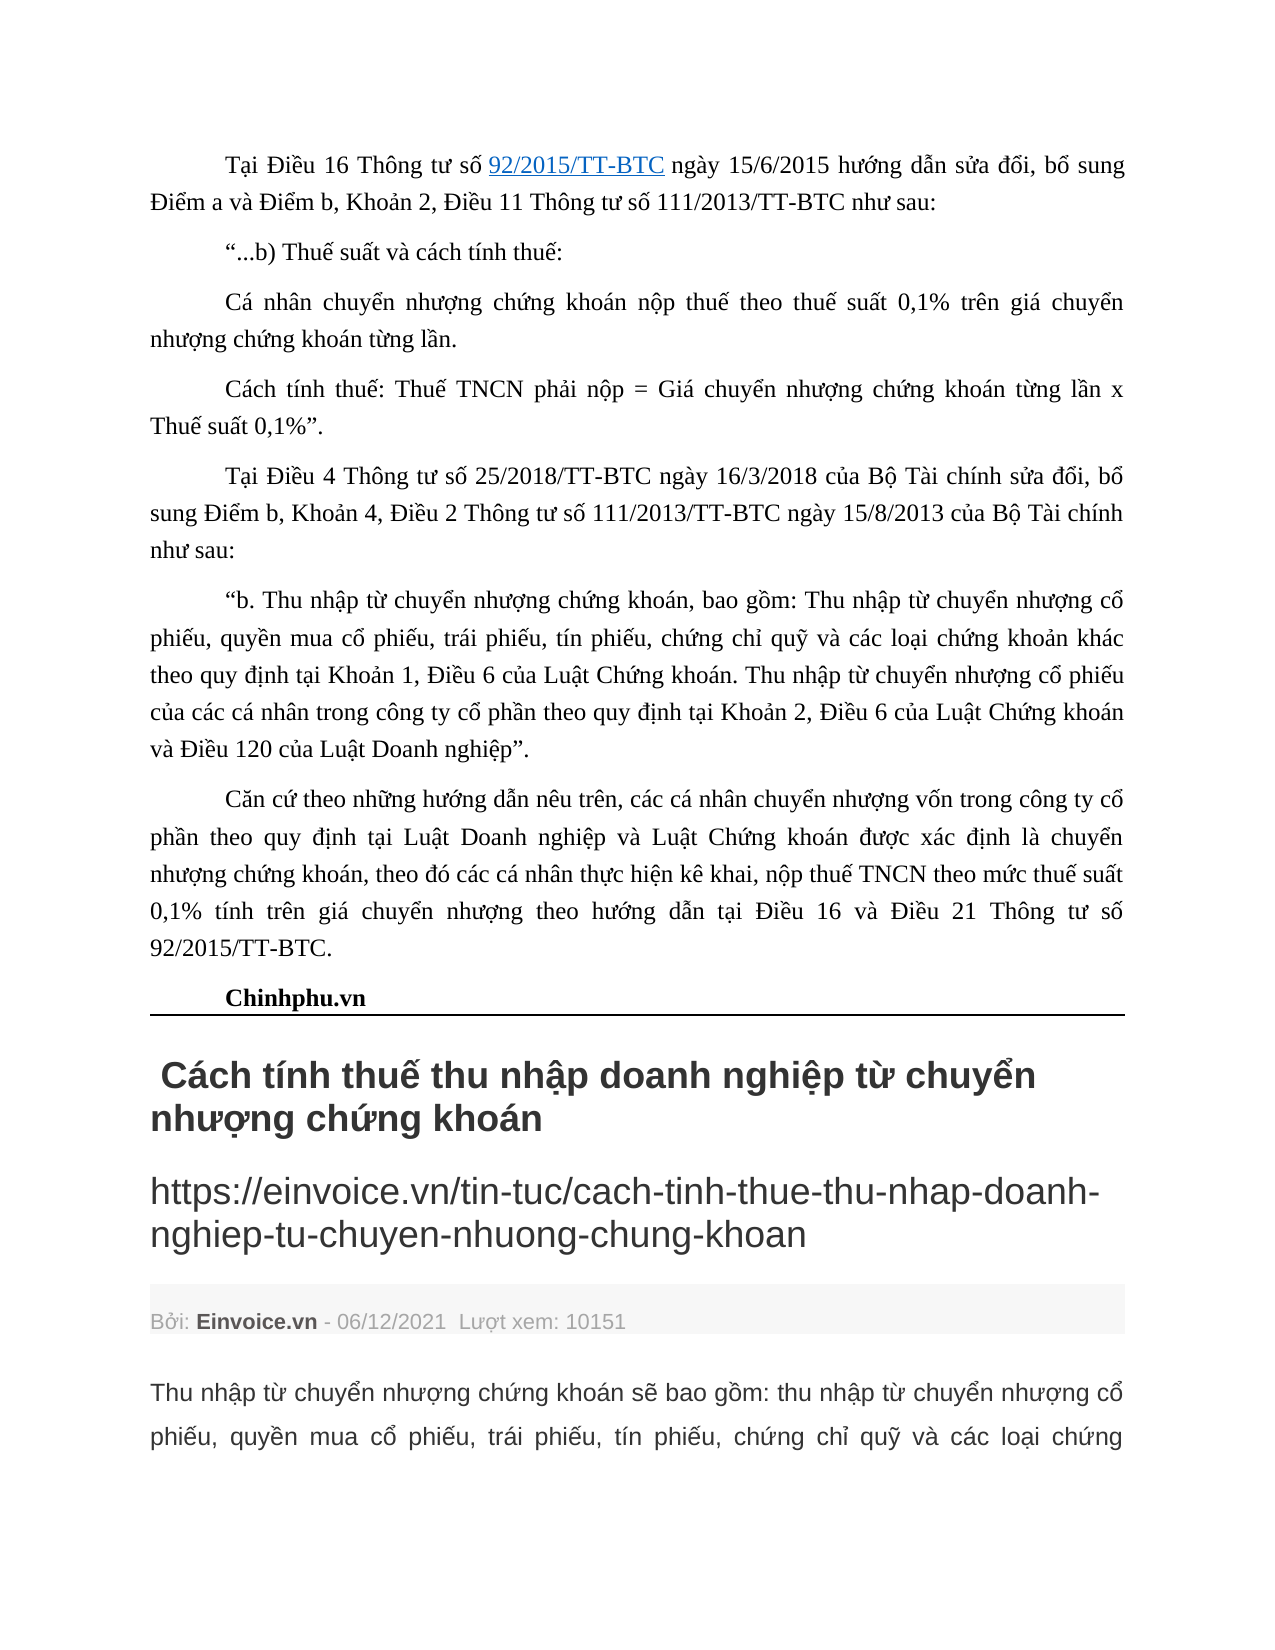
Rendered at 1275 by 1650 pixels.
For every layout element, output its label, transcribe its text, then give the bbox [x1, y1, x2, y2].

text Cách tính thuế: Thuế TNCN phải nộp = Giá chuyển nhượng chứng khoán từng lần x Thuế suất 0,1%”. [150, 374, 1125, 440]
text Cá nhân chuyển nhượng chứng khoán nộp thuế theo thuế suất 0,1% trên giá chuyển nhượng chứng khoán từng lần. [150, 287, 1125, 353]
text “b. Thu nhập từ chuyển nhượng chứng khoán, bao gồm: Thu nhập từ chuyển nhượng cổ phiếu, quyền mua cổ phiếu, trái phiếu, tín phiếu, chứng chỉ quỹ và các loại chứng khoản khác theo quy định tại Khoản 1, Điều 6 của Luật Chứng khoán. Thu nhập từ chuyển nhượng cổ phiếu của các cá nhân trong công ty cổ phần theo quy định tại Khoản 2, Điều 6 của Luật Chứng khoán và Điều 120 của Luật Doanh nghiệp”. [150, 585, 1125, 763]
text “...b) Thuế suất và cách tính thuế: [150, 237, 1125, 266]
text Tại Điều 16 Thông tư số 92/2015/TT-BTC ngày 15/6/2015 hướng dẫn sửa đổi, bổ sung Điểm a và Điểm b, Khoản 2, Điều 11 Thông tư số 111/2013/TT-BTC như sau: [150, 150, 1125, 216]
text Căn cứ theo những hướng dẫn nêu trên, các cá nhân chuyển nhượng vốn trong công ty cổ phần theo quy định tại Luật Doanh nghiệp và Luật Chứng khoán được xác định là chuyển nhượng chứng khoán, theo đó các cá nhân thực hiện kê khai, nộp thuế TNCN theo mức thuế suất 0,1% tính trên giá chuyển nhượng theo hướng dẫn tại Điều 16 và Điều 21 Thông tư số 92/2015/TT-BTC. [150, 784, 1125, 962]
text Tại Điều 4 Thông tư số 25/2018/TT-BTC ngày 16/3/2018 của Bộ Tài chính sửa đổi, bổ sung Điểm b, Khoản 4, Điều 2 Thông tư số 111/2013/TT-BTC ngày 15/8/2013 của Bộ Tài chính như sau: [150, 461, 1125, 564]
text Chinhphu.vn [150, 983, 1125, 1014]
text Cách tính thuế thu nhập doanh nghiệp từ chuyển nhượng chứng khoán [150, 1053, 1125, 1140]
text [150, 1363, 1125, 1451]
text Bởi: Einvoice.vn - 06/12/2021 Lượt xem: 10151 [150, 1284, 1125, 1334]
text https://einvoice.vn/tin-tuc/cach-tinh-thue-thu-nhap-doanh-nghiep-tu-chuyen-nhuong-chung-khoan [150, 1169, 1125, 1255]
